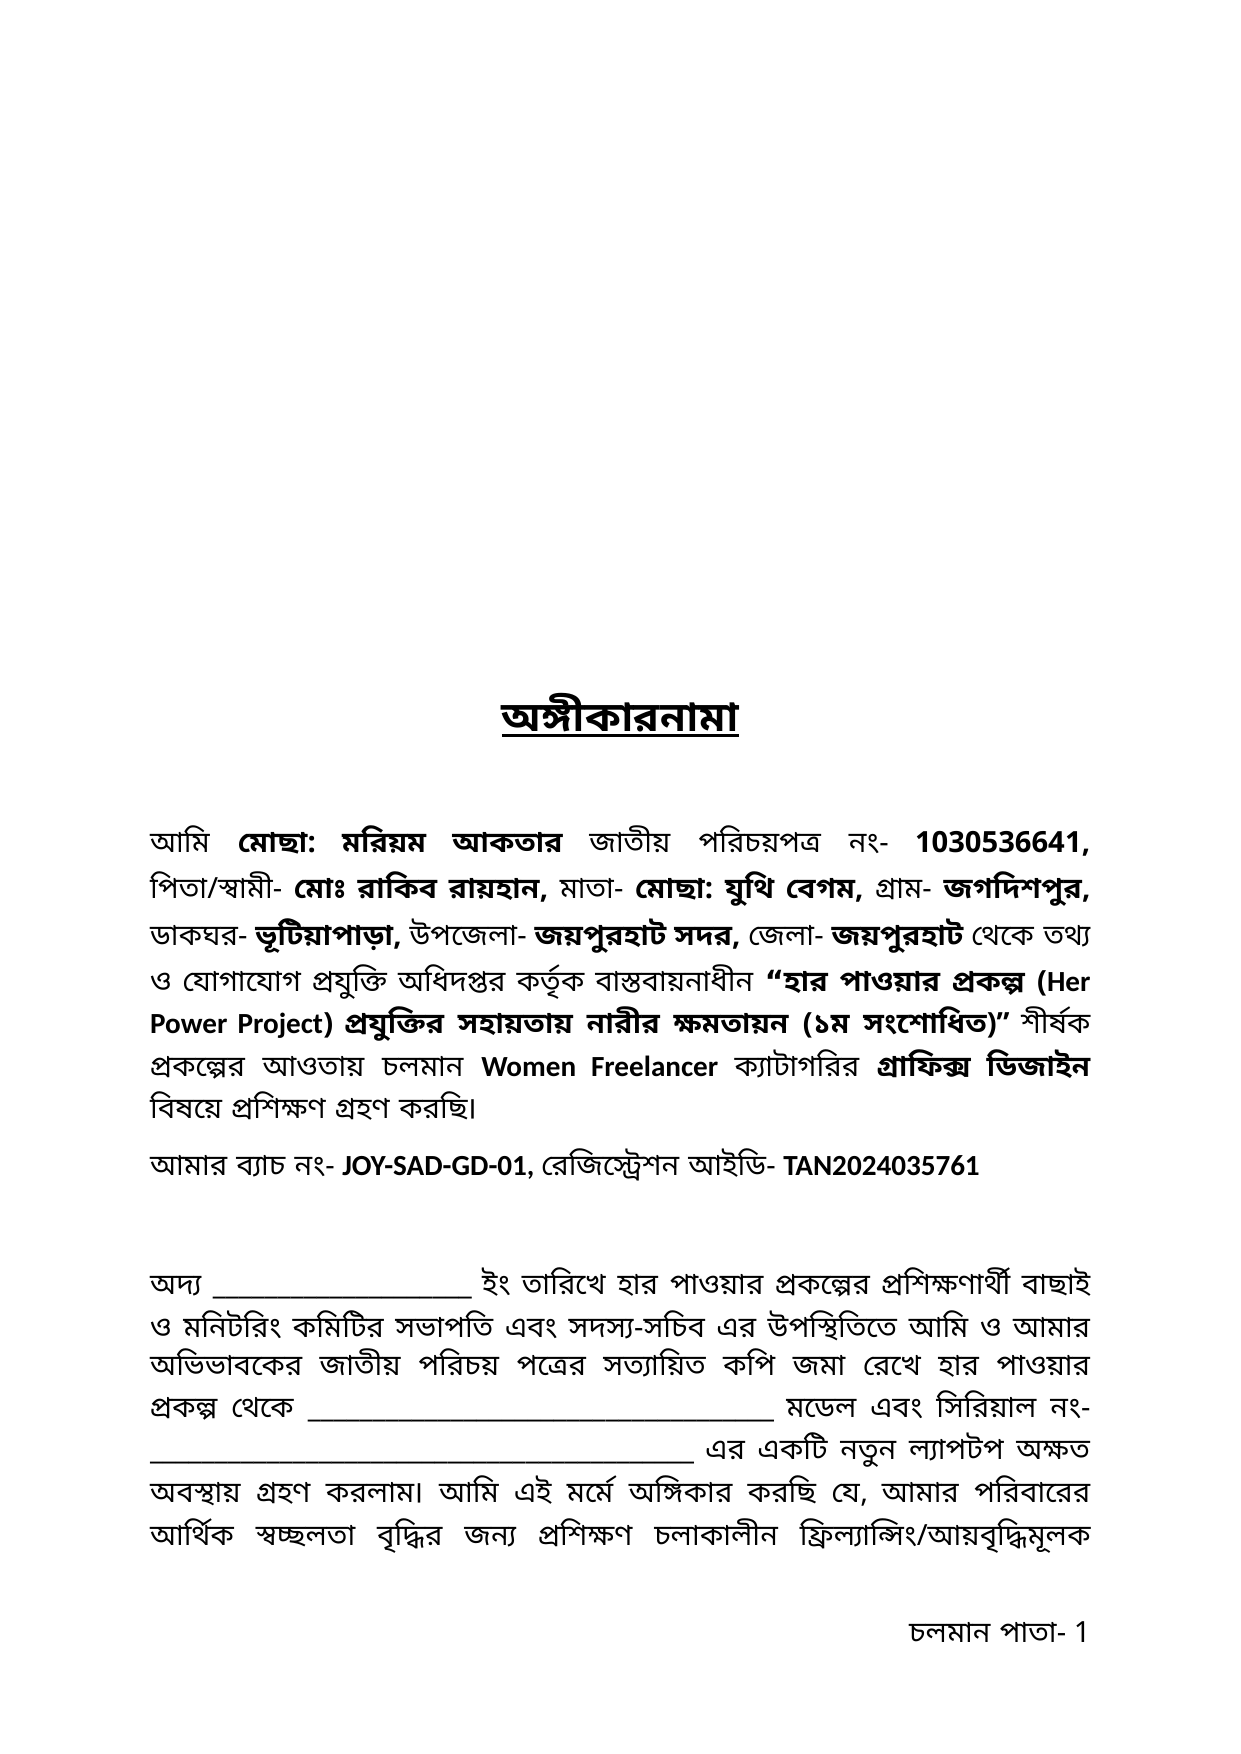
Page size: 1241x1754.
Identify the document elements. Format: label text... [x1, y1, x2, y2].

text অঙ্গীকারনামা [150, 693, 1090, 741]
text আমার ব্যাচ নং- JOY-SAD-GD-01, রেজিস্ট্রেশন আইডি- TAN2024035761 [150, 1144, 1090, 1184]
text অদ্য ____________________ ইং তারিখে হার পাওয়ার প্রকল্পের প্রশিক্ষণার্থী বাছাই ও মনিটরিং কমিটির সভাপতি এবং সদস্য-সচিব এর উপস্থিতিতে আমি ও আমার অভিভাবকের জাতীয় পরিচয় পত্রের সত্যায়িত কপি জমা রেখে হার পাওয়ার প্রকল্প থেকে ____________________________________ মডেল এবং সিরিয়াল নং- __________________________________________ এর একটি নতুন ল্যাপটপ অক্ষত অবস্থায় গ্রহণ করলাম। আমি এই মর্মে অঙ্গিকার করছি যে, আমার পরিবারের আর্থিক স্বচ্ছলতা বৃদ্ধির জন্য প্রশিক্ষণ চলাকালীন ফ্রিল্যান্সিং/আয়বৃদ্ধিমূলক কাজের জন্য গৃহীত ল্যাপটপটি বাড়ীতে ব্যবহার করব। এছাড়াও প্রশিক্ষণ সম্পন্ন করে প্রাপ্ত প্রশিক্ষণলব্ধ জ্ঞান আমি আমার এলাকার কমপক্ষে ১০ (দশ জন) সুবিধাবঞ্চিত ও আগ্রহী নারীদেরকে প্রদানে সচেষ্ট থাকবো। [150, 1263, 1090, 1554]
text আমি মোছা: মরিয়ম আকতার জাতীয় পরিচয়পত্র নং- 1030536641, পিতা/স্বামী- মোঃ রাকিব রায়হান, মাতা- মোছা: যুথি বেগম, গ্রাম- জগদিশপুর, ডাকঘর- ভূটিয়াপাড়া, উপজেলা- জয়পুরহাট সদর, জেলা- জয়পুরহাট থেকে তথ্য ও যোগাযোগ প্রযুক্তি অধিদপ্তর কর্তৃক বাস্তবায়নাধীন “হার পাওয়ার প্রকল্প (Her Power Project) প্রযুক্তির সহায়তায় নারীর ক্ষমতায়ন (১ম সংশোধিত)” শীর্ষক প্রকল্পের আওতায় চলমান Women Freelancer ক্যাটাগরির গ্রাফিক্স ডিজাইন বিষয়ে প্রশিক্ষণ গ্রহণ করছি। [150, 821, 1090, 1125]
